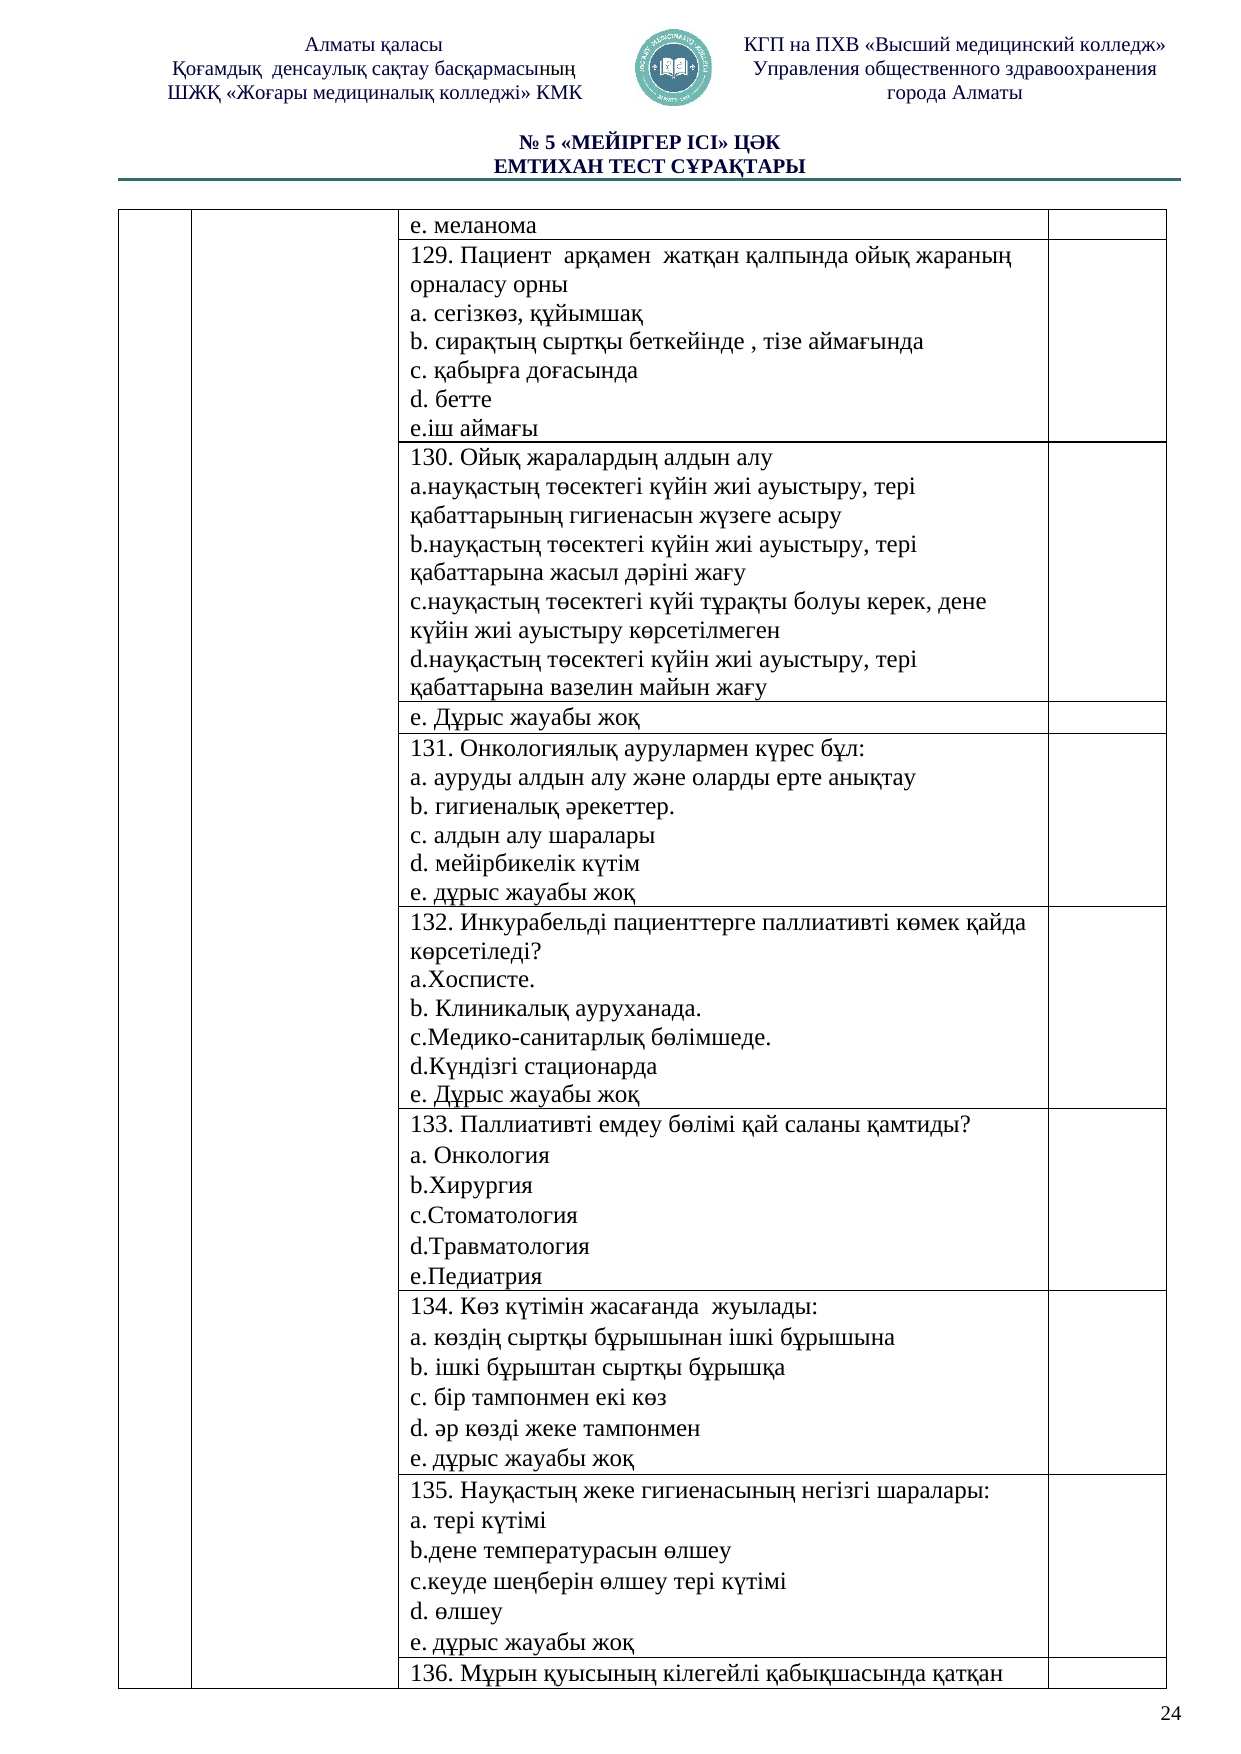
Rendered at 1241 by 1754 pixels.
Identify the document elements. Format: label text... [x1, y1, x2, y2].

table_cell [1049, 734, 1166, 906]
table_cell 131. Онкологиялық аурулармен күрес бұл: a. ауруды алдын алу және оларды ерте анықтау b. гигиеналық әрекеттер. c. алдын алу шаралары d. мейірбикелік күтім e. дұрыс жауабы жоқ [399, 734, 1048, 906]
table_cell [1049, 443, 1166, 701]
table_cell 129. Пациент арқамен жатқан қалпында ойық жараның орналасу орны a. сегізкөз, құйымшақ b. сирақтың сыртқы беткейінде , тізе аймағында c. қабырға доғасында d. бетте e.іш аймағы [399, 240, 1048, 441]
table_cell 132. Инкурабельді пациенттерге паллиативті көмек қайда көрсетіледі? a.Хосписте. b. Клиникалық ауруханада. c.Медико-санитарлық бөлімшеде. d.Күндізгі стационарда e. Дұрыс жауабы жоқ [399, 907, 1048, 1108]
table_cell [1049, 907, 1166, 1108]
table_cell 133. Паллиативті емдеу бөлімі қай саланы қамтиды? a. Онкология b.Хирургия c.Стоматология d.Травматология e.Педиатрия [399, 1109, 1048, 1290]
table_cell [399, 210, 1048, 239]
picture [635, 29, 712, 106]
table_cell e. Дұрыс жауабы жоқ [399, 702, 1048, 732]
table_cell 134. Көз күтімін жасағанда жуылады: a. көздің сыртқы бұрышынан ішкі бұрышына b. ішкі бұрыштан сыртқы бұрышқа c. бір тампонмен екі көз d. әр көзді жеке тампонмен e. дұрыс жауабы жоқ [399, 1291, 1048, 1474]
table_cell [399, 1658, 1048, 1688]
table_cell [1049, 210, 1166, 239]
table_cell [1049, 702, 1166, 732]
table_cell [1049, 1109, 1166, 1290]
table_cell [1049, 1658, 1166, 1688]
table_cell 130. Ойық жаралардың алдын алу a.науқастың төсектегі күйін жиі ауыстыру, тері қабаттарының гигиенасын жүзеге асыру b.науқастың төсектегі күйін жиі ауыстыру, тері қабаттарына жасыл дәріні жағу c.науқастың төсектегі күйі тұрақты болуы керек, дене күйін жиі ауыстыру көрсетілмеген d.науқастың төсектегі күйін жиі ауыстыру, тері қабаттарына вазелин майын жағу [399, 443, 1048, 701]
table_cell 135. Науқастың жеке гигиенасының негізгі шаралары: a. тері күтімі b.дене температурасын өлшеу c.кеуде шеңберін өлшеу тері күтімі d. өлшеу e. дұрыс жауабы жоқ [399, 1475, 1048, 1657]
table_cell [1049, 1475, 1166, 1657]
table_cell [1049, 240, 1166, 441]
table_cell [1049, 1291, 1166, 1474]
